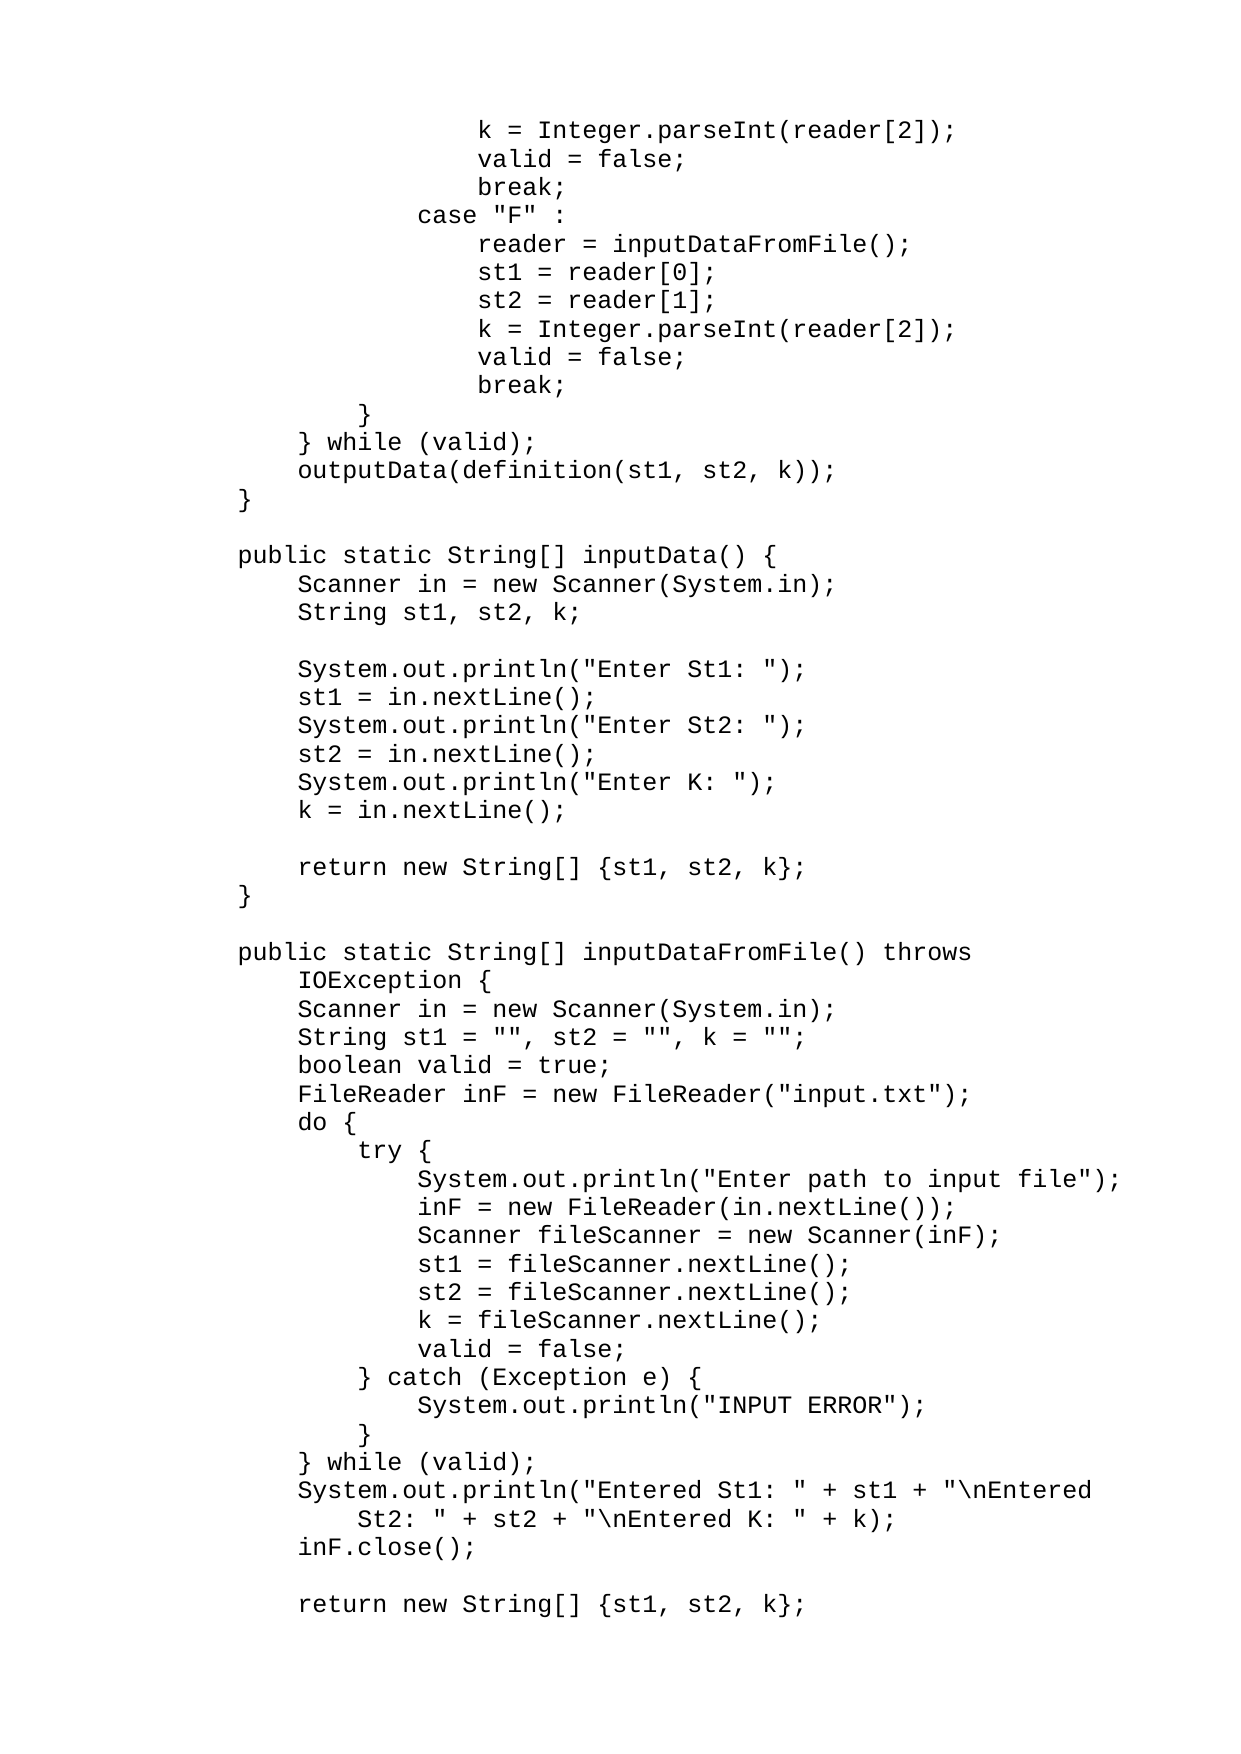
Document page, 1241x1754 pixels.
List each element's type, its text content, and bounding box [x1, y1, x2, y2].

text k = fileScanner.nextLine(); [177, 1308, 1152, 1336]
text break; [177, 175, 1152, 203]
text FileReader inF = new FileReader("input.txt"); [177, 1081, 1152, 1110]
text Scanner fileScanner = new Scanner(inF); [177, 1223, 1152, 1251]
text case "F" : [177, 203, 1152, 231]
text public static String[] inputDataFromFile() throws [177, 940, 1152, 968]
text k = Integer.parseInt(reader[2]); [177, 118, 1152, 146]
text do { [177, 1110, 1152, 1138]
text st2 = fileScanner.nextLine(); [177, 1280, 1152, 1308]
text System.out.println("Enter path to input file"); [177, 1166, 1152, 1195]
text } [177, 486, 1152, 515]
text outputData(definition(st1, st2, k)); [177, 458, 1152, 486]
text String st1 = "", st2 = "", k = ""; [177, 1025, 1152, 1053]
text System.out.println("INPUT ERROR"); [177, 1393, 1152, 1421]
text inF = new FileReader(in.nextLine()); [177, 1195, 1152, 1223]
text valid = false; [177, 345, 1152, 373]
text valid = false; [177, 146, 1152, 175]
text return new String[] {st1, st2, k}; [177, 1591, 1152, 1620]
text reader = inputDataFromFile(); [177, 231, 1152, 260]
text St2: " + st2 + "\nEntered K: " + k); [177, 1506, 1152, 1535]
text System.out.println("Enter St1: "); [177, 656, 1152, 685]
text } [177, 1421, 1152, 1450]
text Scanner in = new Scanner(System.in); [177, 996, 1152, 1025]
text break; [177, 373, 1152, 401]
text } while (valid); [177, 1450, 1152, 1478]
text k = Integer.parseInt(reader[2]); [177, 316, 1152, 345]
text k = in.nextLine(); [177, 798, 1152, 826]
text st2 = reader[1]; [177, 288, 1152, 316]
text st1 = reader[0]; [177, 260, 1152, 288]
text Scanner in = new Scanner(System.in); [177, 571, 1152, 600]
text String st1, st2, k; [177, 600, 1152, 628]
text st2 = in.nextLine(); [177, 741, 1152, 770]
text System.out.println("Entered St1: " + st1 + "\nEntered [177, 1478, 1152, 1506]
text inF.close(); [177, 1535, 1152, 1563]
text public static String[] inputData() { [177, 543, 1152, 571]
text System.out.println("Enter K: "); [177, 770, 1152, 798]
text } while (valid); [177, 430, 1152, 458]
text } [177, 883, 1152, 911]
text valid = false; [177, 1336, 1152, 1365]
text } [177, 401, 1152, 430]
text st1 = in.nextLine(); [177, 685, 1152, 713]
text IOException { [177, 968, 1152, 996]
text boolean valid = true; [177, 1053, 1152, 1081]
text return new String[] {st1, st2, k}; [177, 855, 1152, 883]
text st1 = fileScanner.nextLine(); [177, 1251, 1152, 1280]
text try { [177, 1138, 1152, 1166]
text } catch (Exception e) { [177, 1365, 1152, 1393]
text System.out.println("Enter St2: "); [177, 713, 1152, 741]
